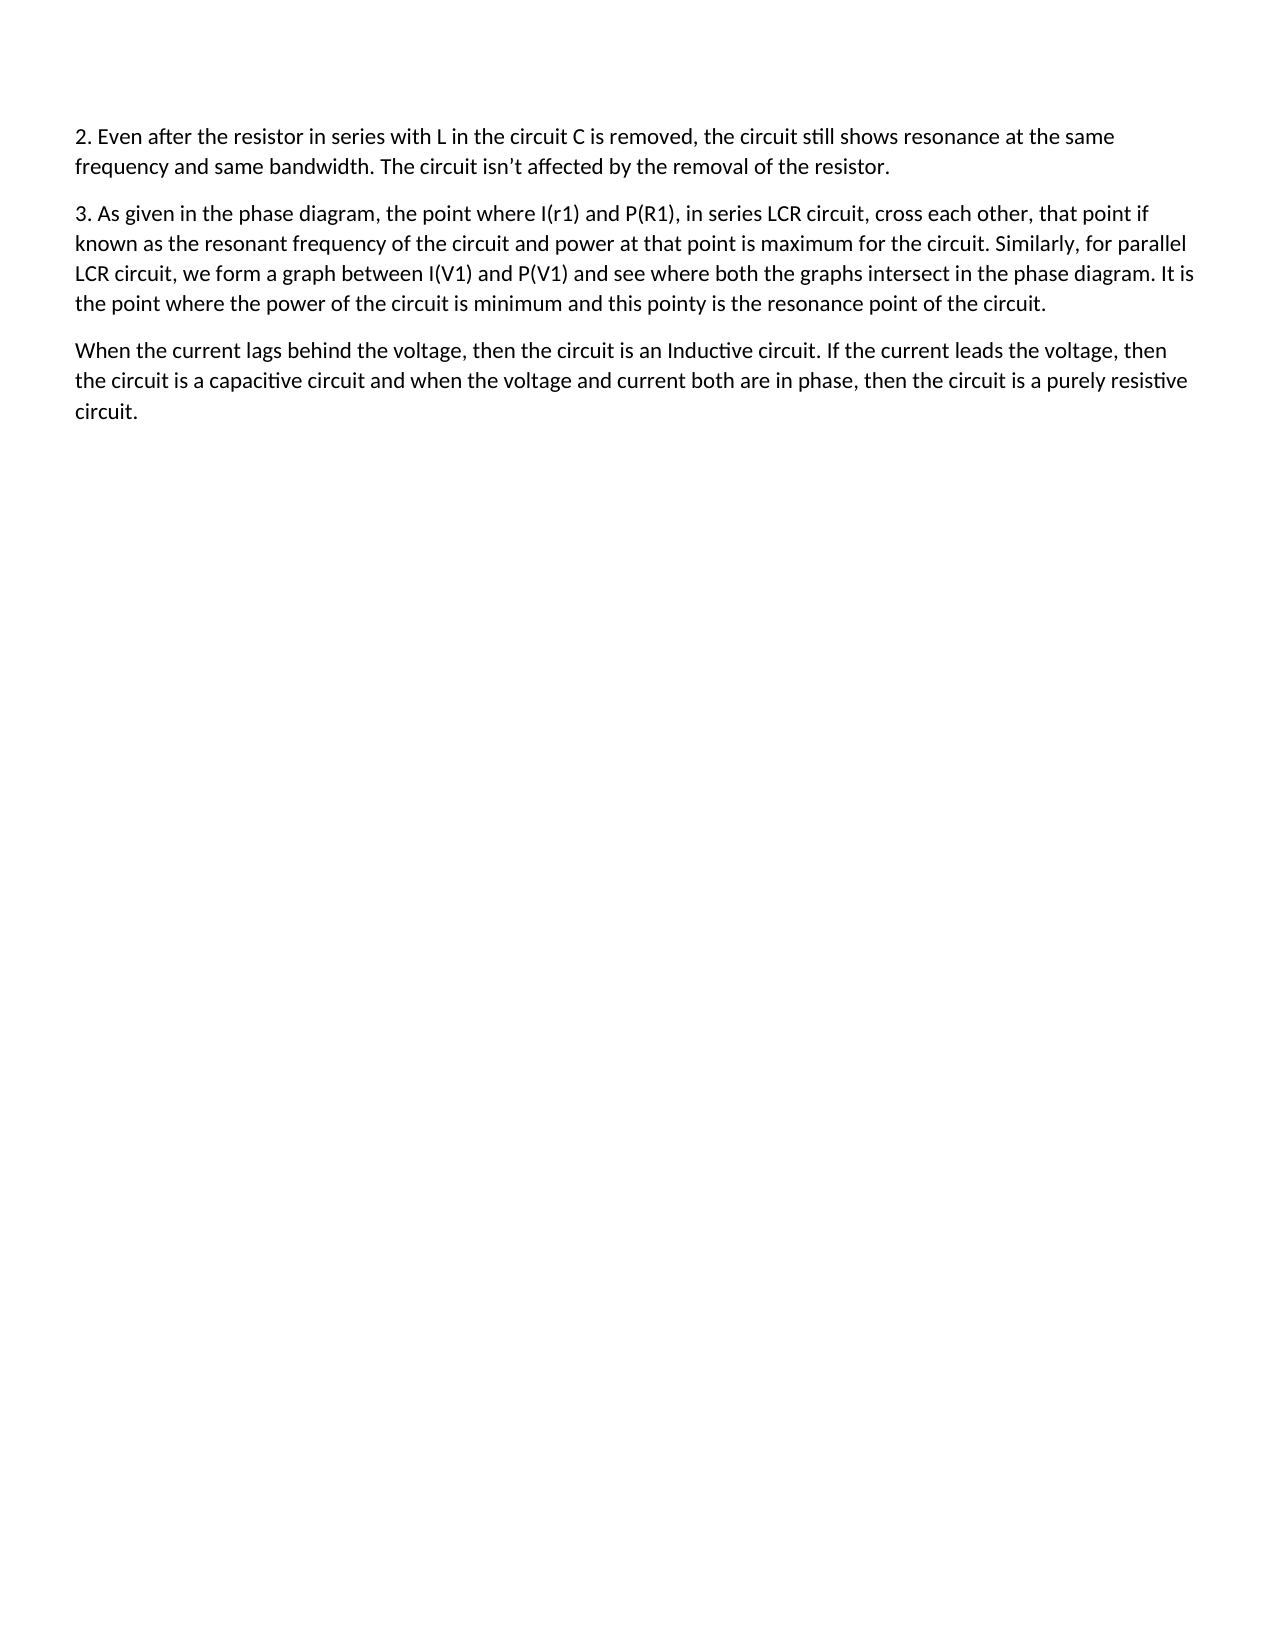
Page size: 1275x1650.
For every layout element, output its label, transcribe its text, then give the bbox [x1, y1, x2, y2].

text 2. Even after the resistor in series with L in the circuit C is removed, the circuit still shows resonance at the same frequency and same bandwidth. The circuit isn’t affected by the removal of the resistor. [75, 122, 1200, 180]
text When the current lags behind the voltage, then the circuit is an Inductive circuit. If the current leads the voltage, then the circuit is a capacitive circuit and when the voltage and current both are in phase, then the circuit is a purely resistive circuit. [75, 336, 1200, 425]
text 3. As given in the phase diagram, the point where I(r1) and P(R1), in series LCR circuit, cross each other, that point if known as the resonant frequency of the circuit and power at that point is maximum for the circuit. Similarly, for parallel LCR circuit, we form a graph between I(V1) and P(V1) and see where both the graphs intersect in the phase diagram. It is the point where the power of the circuit is minimum and this pointy is the resonance point of the circuit. [75, 199, 1200, 318]
